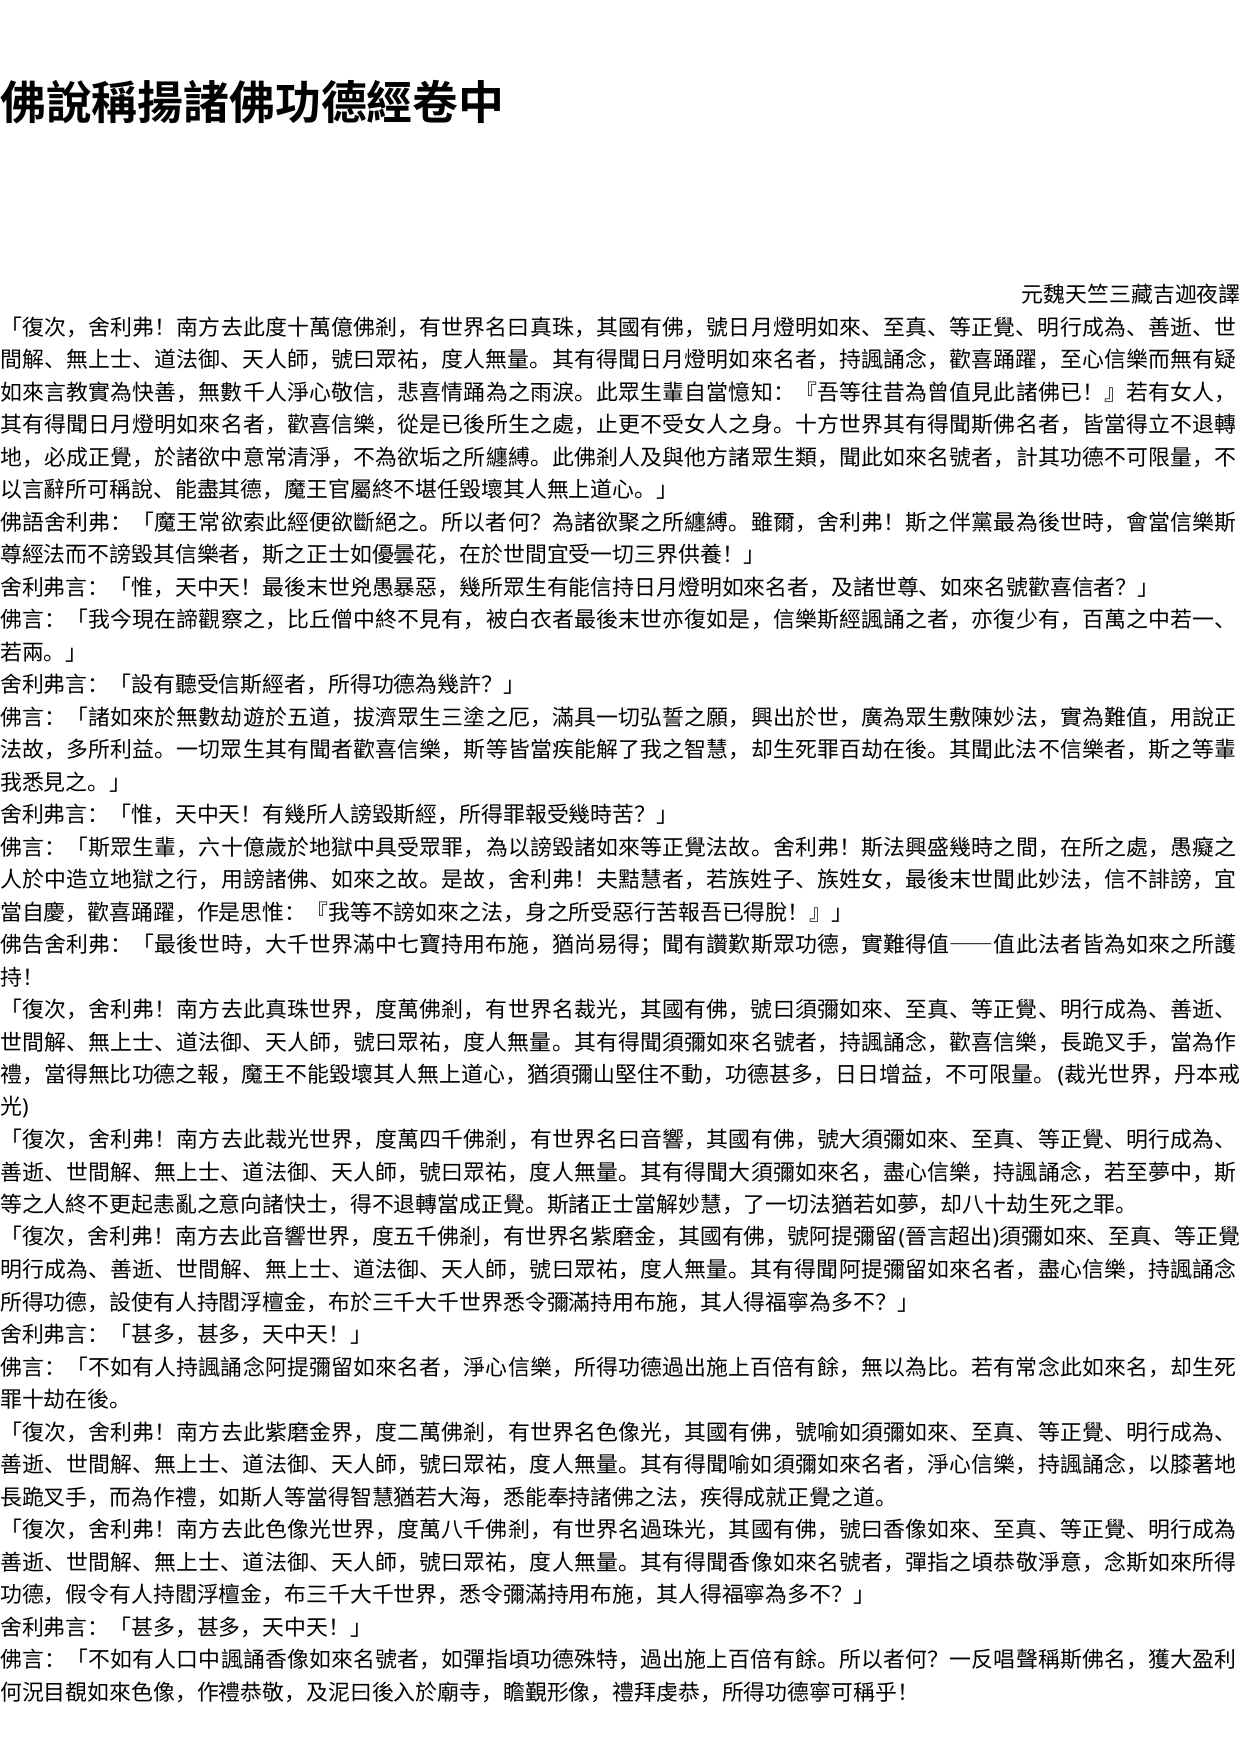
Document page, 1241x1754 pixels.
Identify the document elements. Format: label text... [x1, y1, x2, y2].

text 「復次，舍利弗！南方去此度十萬億佛剎，有世界名曰真珠，其國有佛，號日月燈明如來、至真、等正覺、明行成為、善逝、世間解、無上士、道法御、天人師，號曰眾祐，度人無量。其有得聞日月燈明如來名者，持諷誦念，歡喜踊躍，至心信樂而無有疑，如來言教實為快善，無數千人淨心敬信，悲喜情踊為之雨淚。此眾生輩自當憶知：『吾等往昔為曾值見此諸佛已！』若有女人，其有得聞日月燈明如來名者，歡喜信樂，從是已後所生之處，止更不受女人之身。十方世界其有得聞斯佛名者，皆當得立不退轉地，必成正覺，於諸欲中意常清淨，不為欲垢之所纏縛。此佛剎人及與他方諸眾生類，聞此如來名號者，計其功德不可限量，不以言辭所可稱說、能盡其德，魔王官屬終不堪任毀壞其人無上道心。」 [0, 309, 1240, 504]
text 佛言：「不如有人持諷誦念阿提彌留如來名者，淨心信樂，所得功德過出施上百倍有餘，無以為比。若有常念此如來名，却生死罪十劫在後。 [0, 1349, 1240, 1414]
text 佛言：「我今現在諦觀察之，比丘僧中終不見有，被白衣者最後末世亦復如是，信樂斯經諷誦之者，亦復少有，百萬之中若一、若兩。」 [0, 602, 1240, 667]
text 佛言：「不如有人口中諷誦香像如來名號者，如彈指頃功德殊特，過出施上百倍有餘。所以者何？一反唱聲稱斯佛名，獲大盈利，何況目覩如來色像，作禮恭敬，及泥曰後入於廟寺，瞻覲形像，禮拜虔恭，所得功德寧可稱乎！ [0, 1642, 1240, 1707]
text 佛語舍利弗：「魔王常欲索此經便欲斷絕之。所以者何？為諸欲聚之所纏縛。雖爾，舍利弗！斯之伴黨最為後世時，會當信樂斯尊經法而不謗毀其信樂者，斯之正士如優曇花，在於世間宜受一切三界供養！」 [0, 504, 1240, 569]
text 舍利弗言：「甚多，甚多，天中天！」 [0, 1609, 1240, 1642]
text 「復次，舍利弗！南方去此色像光世界，度萬八千佛剎，有世界名過珠光，其國有佛，號曰香像如來、至真、等正覺、明行成為、善逝、世間解、無上士、道法御、天人師，號曰眾祐，度人無量。其有得聞香像如來名號者，彈指之頃恭敬淨意，念斯如來所得功德，假令有人持閻浮檀金，布三千大千世界，悉令彌滿持用布施，其人得福寧為多不？」 [0, 1512, 1240, 1609]
text 佛言：「斯眾生輩，六十億歲於地獄中具受眾罪，為以謗毀諸如來等正覺法故。舍利弗！斯法興盛幾時之間，在所之處，愚癡之人於中造立地獄之行，用謗諸佛、如來之故。是故，舍利弗！夫黠慧者，若族姓子、族姓女，最後末世聞此妙法，信不誹謗，宜當自慶，歡喜踊躍，作是思惟：『我等不謗如來之法，身之所受惡行苦報吾已得脫！』」 [0, 829, 1240, 927]
text 舍利弗言：「惟，天中天！最後末世兇愚暴惡，幾所眾生有能信持日月燈明如來名者，及諸世尊、如來名號歡喜信者？」 [0, 569, 1240, 602]
text 舍利弗言：「惟，天中天！有幾所人謗毀斯經，所得罪報受幾時苦？」 [0, 797, 1240, 829]
text 佛告舍利弗：「最後世時，大千世界滿中七寶持用布施，猶尚易得；聞有讚歎斯眾功德，實難得值——值此法者皆為如來之所護持！ [0, 927, 1240, 992]
text 「復次，舍利弗！南方去此音響世界，度五千佛剎，有世界名紫磨金，其國有佛，號阿提彌留(晉言超出)須彌如來、至真、等正覺、明行成為、善逝、世間解、無上士、道法御、天人師，號曰眾祐，度人無量。其有得聞阿提彌留如來名者，盡心信樂，持諷誦念，所得功德，設使有人持閻浮檀金，布於三千大千世界悉令彌滿持用布施，其人得福寧為多不？」 [0, 1219, 1240, 1317]
subtitle 佛說稱揚諸佛功德經卷中 [0, 51, 1240, 149]
text 舍利弗言：「設有聽受信斯經者，所得功德為幾許？」 [0, 667, 1240, 699]
text 「復次，舍利弗！南方去此紫磨金界，度二萬佛剎，有世界名色像光，其國有佛，號喻如須彌如來、至真、等正覺、明行成為、善逝、世間解、無上士、道法御、天人師，號曰眾祐，度人無量。其有得聞喻如須彌如來名者，淨心信樂，持諷誦念，以膝著地，長跪叉手，而為作禮，如斯人等當得智慧猶若大海，悉能奉持諸佛之法，疾得成就正覺之道。 [0, 1414, 1240, 1512]
text 元魏天竺三藏吉迦夜譯 [0, 277, 1240, 309]
text 舍利弗言：「甚多，甚多，天中天！」 [0, 1317, 1240, 1349]
text 「復次，舍利弗！南方去此裁光世界，度萬四千佛剎，有世界名曰音響，其國有佛，號大須彌如來、至真、等正覺、明行成為、善逝、世間解、無上士、道法御、天人師，號曰眾祐，度人無量。其有得聞大須彌如來名，盡心信樂，持諷誦念，若至夢中，斯等之人終不更起恚亂之意向諸快士，得不退轉當成正覺。斯諸正士當解妙慧，了一切法猶若如夢，却八十劫生死之罪。 [0, 1122, 1240, 1219]
text 「復次，舍利弗！南方去此真珠世界，度萬佛剎，有世界名裁光，其國有佛，號曰須彌如來、至真、等正覺、明行成為、善逝、世間解、無上士、道法御、天人師，號曰眾祐，度人無量。其有得聞須彌如來名號者，持諷誦念，歡喜信樂，長跪叉手，當為作禮，當得無比功德之報，魔王不能毀壞其人無上道心，猶須彌山堅住不動，功德甚多，日日增益，不可限量。(裁光世界，丹本戒光) [0, 992, 1240, 1122]
text 佛言：「諸如來於無數劫遊於五道，拔濟眾生三塗之厄，滿具一切弘誓之願，興出於世，廣為眾生敷陳妙法，實為難值，用說正法故，多所利益。一切眾生其有聞者歡喜信樂，斯等皆當疾能解了我之智慧，却生死罪百劫在後。其聞此法不信樂者，斯之等輩我悉見之。」 [0, 699, 1240, 797]
